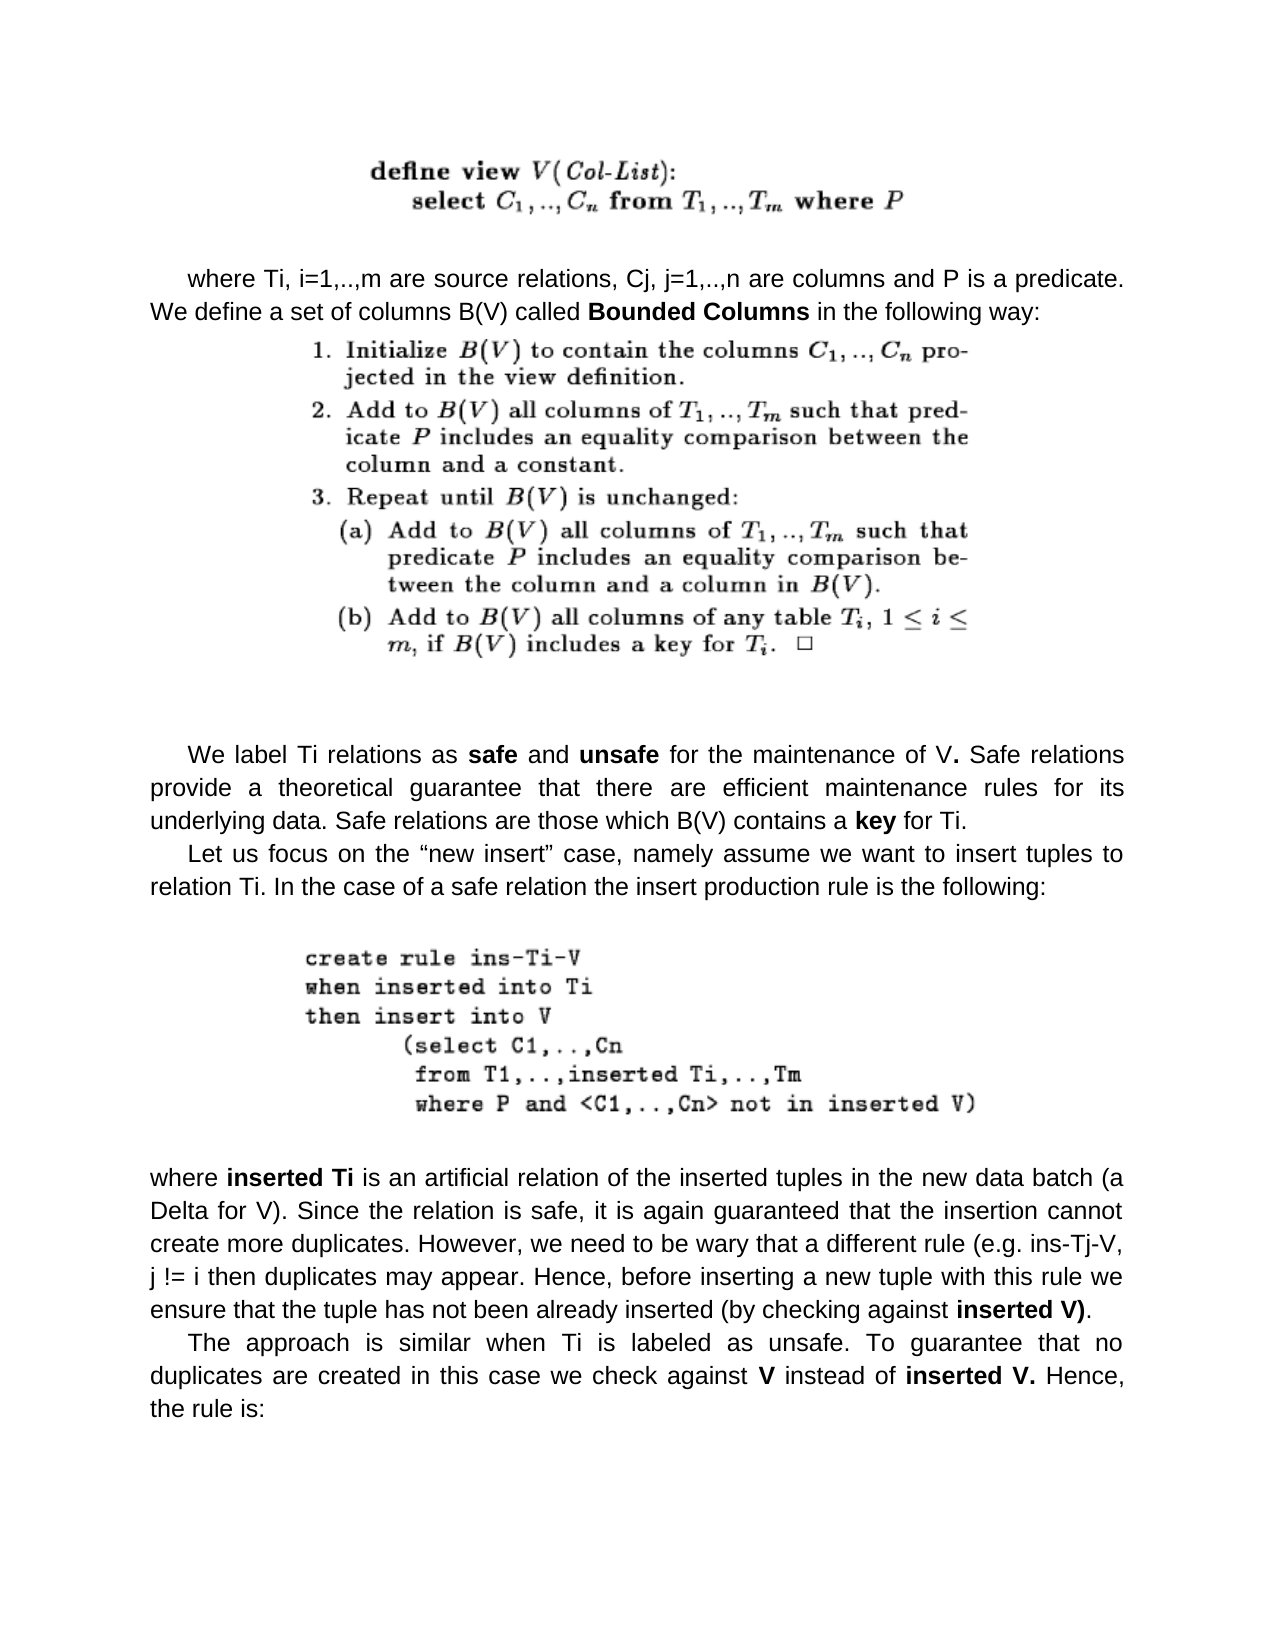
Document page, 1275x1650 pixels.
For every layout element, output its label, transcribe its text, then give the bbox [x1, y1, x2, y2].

text Let us focus on the “new insert” case, namely assume we want to insert tuples to relation Ti. In the case of a safe relation the insert production rule is the following: [150, 839, 1125, 901]
picture [293, 938, 983, 1124]
text where inserted Ti is an artificial relation of the inserted tuples in the new data batch (a Delta for V). Since the relation is safe, it is again guaranteed that the insertion cannot create more duplicates. However, we need to be wary that a different rule (e.g. ins-Tj-V, j != i then duplicates may appear. Hence, before inserting a new tuple with this rule we ensure that the tuple has not been already inserted (by checking against inserted V). [150, 1163, 1125, 1324]
picture [355, 150, 920, 227]
text where Ti, i=1,..,m are source relations, Cj, j=1,..,n are columns and P is a predicate. We define a set of columns B(V) called Bounded Columns in the following way: [150, 264, 1125, 326]
text The approach is similar when Ti is labeled as unsafe. To guarantee that no duplicates are created in this case we check against V instead of inserted V. Hence, the rule is: [150, 1328, 1125, 1423]
text We label Ti relations as safe and unsafe for the maintenance of V. Safe relations provide a theoretical guarantee that there are efficient maintenance rules for its underlying data. Safe relations are those which B(V) contains a key for Ti. [150, 740, 1125, 835]
picture [300, 330, 975, 666]
